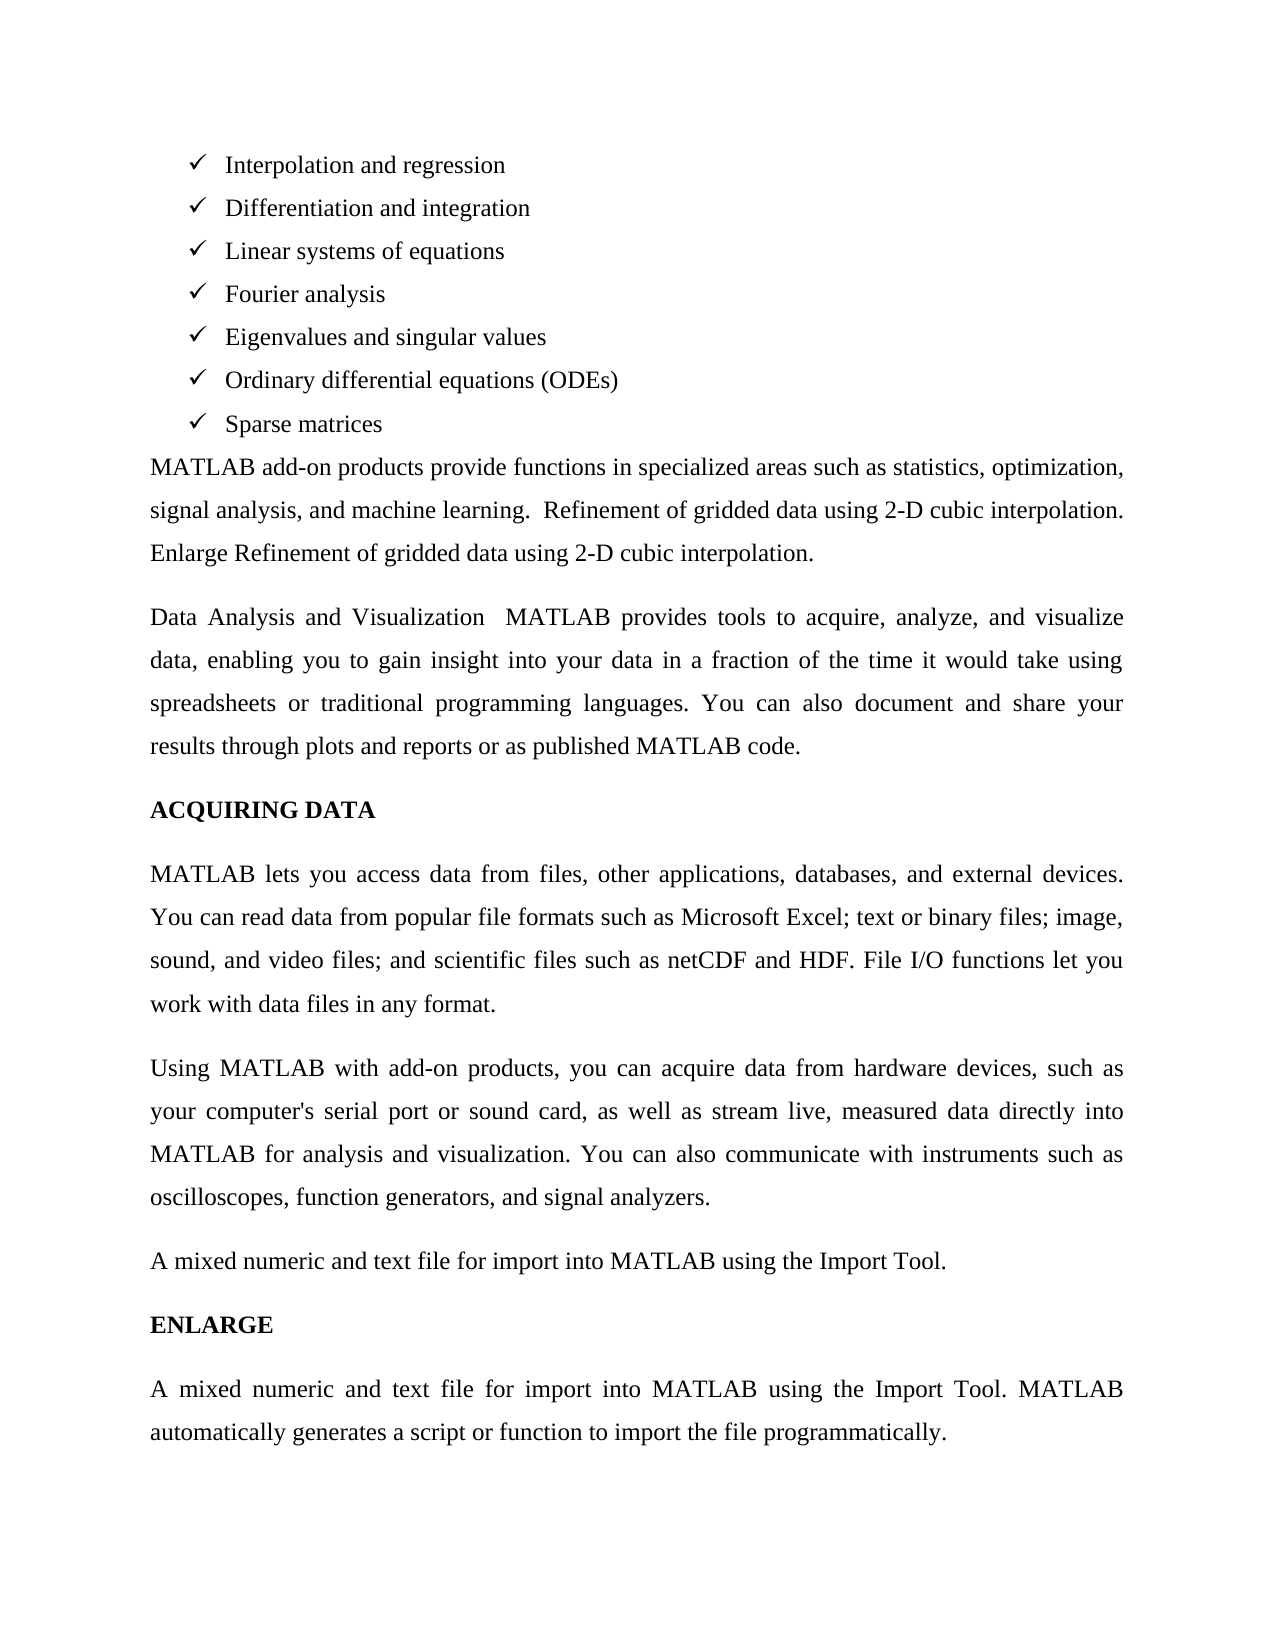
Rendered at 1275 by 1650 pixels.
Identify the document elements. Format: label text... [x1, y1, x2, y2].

list Differentiation and integration [187, 193, 1125, 222]
text MATLAB lets you access data from files, other applications, databases, and external devices. You can read data from popular file formats such as Microsoft Excel; text or binary files; image, sound, and video files; and scientific files such as netCDF and HDF. File I/O functions let you work with data files in any format. [150, 859, 1125, 1017]
text MATLAB add-on products provide functions in specialized areas such as statistics, optimization, signal analysis, and machine learning. Refinement of gridded data using 2-D cubic interpolation. Enlarge Refinement of gridded data using 2-D cubic interpolation. [150, 452, 1125, 567]
text A mixed numeric and text file for import into MATLAB using the Import Tool. MATLAB automatically generates a script or function to import the file programmatically. [150, 1374, 1125, 1446]
text Data Analysis and Visualization MATLAB provides tools to acquire, analyze, and visualize data, enabling you to gain insight into your data in a fraction of the time it would take using spreadsheets or traditional programming languages. You can also document and share your results through plots and reports or as published MATLAB code. [150, 602, 1125, 760]
text Using MATLAB with add-on products, you can acquire data from hardware devices, such as your computer's serial port or sound card, as well as stream live, measured data directly into MATLAB for analysis and visualization. You can also communicate with instruments such as oscilloscopes, function generators, and signal analyzers. [150, 1053, 1125, 1211]
list Interpolation and regression [187, 150, 1125, 179]
list Fourier analysis [187, 279, 1125, 308]
list Sparse matrices [187, 409, 1125, 437]
text ACQUIRING DATA [150, 795, 1125, 824]
text ENLARGE [150, 1310, 1125, 1339]
list Eigenvalues and singular values [187, 322, 1125, 351]
text A mixed numeric and text file for import into MATLAB using the Import Tool. [150, 1246, 1125, 1275]
list Ordinary differential equations (ODEs) [187, 366, 1125, 394]
list Linear systems of equations [187, 236, 1125, 265]
